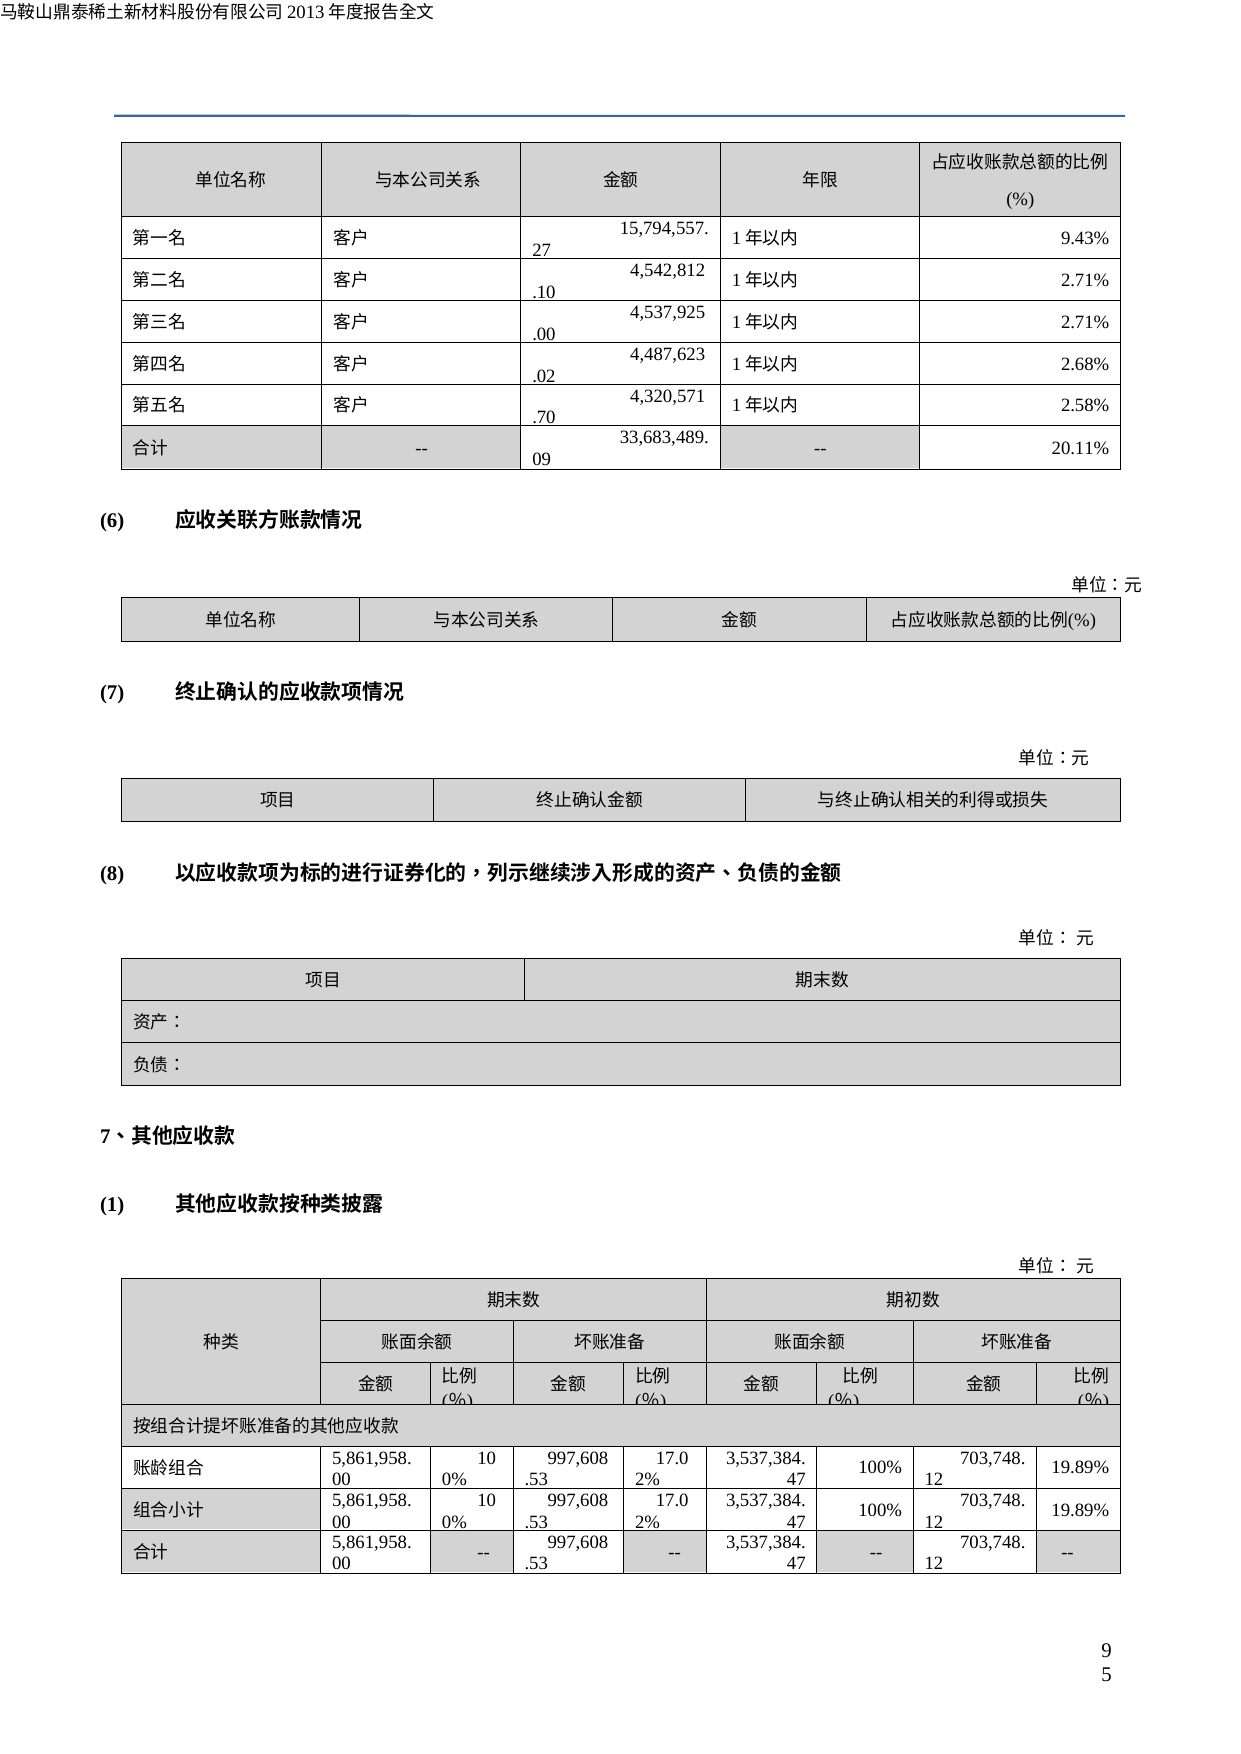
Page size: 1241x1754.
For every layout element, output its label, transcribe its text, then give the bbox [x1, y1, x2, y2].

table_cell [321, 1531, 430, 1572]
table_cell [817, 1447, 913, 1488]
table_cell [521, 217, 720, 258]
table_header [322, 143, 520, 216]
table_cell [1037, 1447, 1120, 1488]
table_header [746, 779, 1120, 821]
list 应收关联方账款情况 [100, 505, 1142, 533]
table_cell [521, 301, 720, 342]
text 单位：元 [100, 573, 1142, 597]
list 其他应收款按种类披露 [100, 1189, 1142, 1218]
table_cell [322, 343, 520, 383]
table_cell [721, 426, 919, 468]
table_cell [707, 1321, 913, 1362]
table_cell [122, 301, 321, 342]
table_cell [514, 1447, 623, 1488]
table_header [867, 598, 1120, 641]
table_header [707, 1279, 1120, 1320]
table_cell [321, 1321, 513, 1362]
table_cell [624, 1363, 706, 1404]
text 单位：元 [1018, 745, 1142, 769]
text 单位： 元 [1019, 1253, 1142, 1278]
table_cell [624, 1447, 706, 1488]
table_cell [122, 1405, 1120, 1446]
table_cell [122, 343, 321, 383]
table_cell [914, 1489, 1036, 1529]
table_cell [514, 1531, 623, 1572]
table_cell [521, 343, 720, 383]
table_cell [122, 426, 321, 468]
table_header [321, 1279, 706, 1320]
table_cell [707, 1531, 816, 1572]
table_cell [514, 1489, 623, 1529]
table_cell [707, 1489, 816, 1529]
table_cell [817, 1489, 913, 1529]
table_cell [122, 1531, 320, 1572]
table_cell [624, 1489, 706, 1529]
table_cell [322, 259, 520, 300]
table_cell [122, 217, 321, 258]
list 以应收款项为标的进行证券化的，列示继续涉入形成的资产、负债的金额 [100, 858, 1142, 886]
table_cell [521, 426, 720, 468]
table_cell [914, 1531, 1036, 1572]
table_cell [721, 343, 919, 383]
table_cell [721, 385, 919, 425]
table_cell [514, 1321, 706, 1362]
text 单位： 元 [1018, 926, 1142, 950]
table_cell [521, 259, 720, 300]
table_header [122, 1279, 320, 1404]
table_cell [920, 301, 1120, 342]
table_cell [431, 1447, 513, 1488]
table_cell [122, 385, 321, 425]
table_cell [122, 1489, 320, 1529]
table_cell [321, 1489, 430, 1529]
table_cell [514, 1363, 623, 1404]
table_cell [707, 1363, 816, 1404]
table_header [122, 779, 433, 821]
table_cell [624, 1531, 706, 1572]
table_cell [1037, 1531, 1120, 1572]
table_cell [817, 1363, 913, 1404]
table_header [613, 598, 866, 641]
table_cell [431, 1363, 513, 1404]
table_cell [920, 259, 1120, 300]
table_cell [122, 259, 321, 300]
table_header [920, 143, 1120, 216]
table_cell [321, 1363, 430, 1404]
text 7、其他应收款 [100, 1122, 1142, 1150]
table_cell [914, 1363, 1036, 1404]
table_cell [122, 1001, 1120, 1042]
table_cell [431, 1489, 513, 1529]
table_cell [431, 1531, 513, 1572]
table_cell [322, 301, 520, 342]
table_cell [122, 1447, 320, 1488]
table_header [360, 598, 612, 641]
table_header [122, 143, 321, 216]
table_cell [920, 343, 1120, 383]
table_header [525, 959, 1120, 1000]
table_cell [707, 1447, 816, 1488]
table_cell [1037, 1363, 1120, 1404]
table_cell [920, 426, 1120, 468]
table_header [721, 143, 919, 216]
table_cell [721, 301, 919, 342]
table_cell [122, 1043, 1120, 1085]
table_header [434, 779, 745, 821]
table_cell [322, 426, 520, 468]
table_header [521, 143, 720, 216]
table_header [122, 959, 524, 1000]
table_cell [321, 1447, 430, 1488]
list 终止确认的应收款项情况 [100, 677, 1142, 706]
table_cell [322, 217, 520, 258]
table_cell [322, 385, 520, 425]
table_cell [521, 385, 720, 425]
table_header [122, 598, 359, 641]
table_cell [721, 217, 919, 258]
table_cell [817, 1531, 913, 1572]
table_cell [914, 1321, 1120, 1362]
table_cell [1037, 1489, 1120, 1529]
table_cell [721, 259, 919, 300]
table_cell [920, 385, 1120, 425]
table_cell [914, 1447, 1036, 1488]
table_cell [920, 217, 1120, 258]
